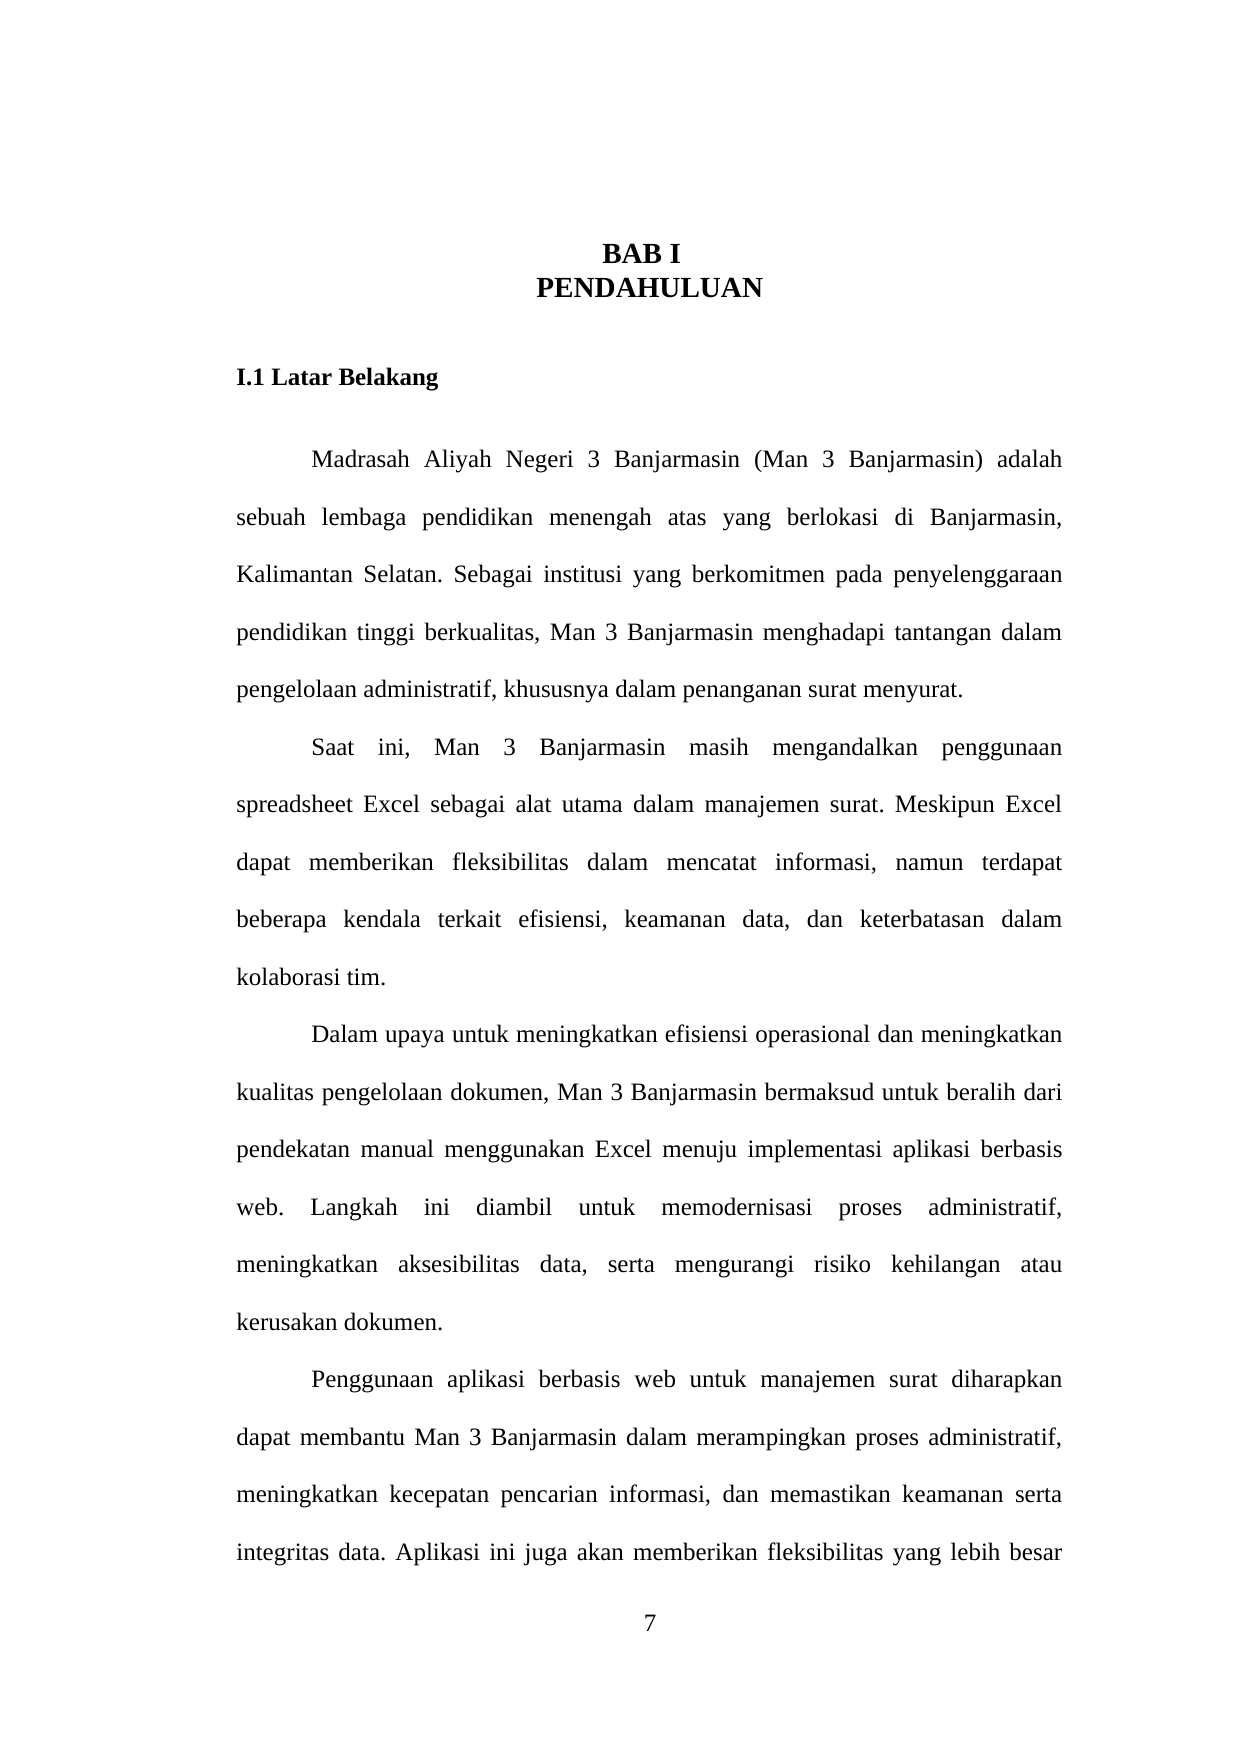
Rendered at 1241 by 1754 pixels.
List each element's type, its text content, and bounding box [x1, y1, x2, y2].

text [236, 1364, 1063, 1566]
text Madrasah Aliyah Negeri 3 Banjarmasin (Man 3 Banjarmasin) adalah sebuah lembaga pendidikan menengah atas yang berlokasi di Banjarmasin, Kalimantan Selatan. Sebagai institusi yang berkomitmen pada penyelenggaraan pendidikan tinggi berkualitas, Man 3 Banjarmasin menghadapi tantangan dalam pengelolaan administratif, khususnya dalam penanganan surat menyurat. [236, 444, 1063, 703]
text Dalam upaya untuk meningkatkan efisiensi operasional dan meningkatkan kualitas pengelolaan dokumen, Man 3 Banjarmasin bermaksud untuk beralih dari pendekatan manual menggunakan Excel menuju implementasi aplikasi berbasis web. Langkah ini diambil untuk memodernisasi proses administratif, meningkatkan aksesibilitas data, serta mengurangi risiko kehilangan atau kerusakan dokumen. [236, 1019, 1063, 1336]
subtitle Latar Belakang [236, 362, 1063, 391]
subtitle PENDAHULUAN [236, 236, 1063, 303]
text Saat ini, Man 3 Banjarmasin masih mengandalkan penggunaan spreadsheet Excel sebagai alat utama dalam manajemen surat. Meskipun Excel dapat memberikan fleksibilitas dalam mencatat informasi, namun terdapat beberapa kendala terkait efisiensi, keamanan data, dan keterbatasan dalam kolaborasi tim. [236, 732, 1063, 991]
